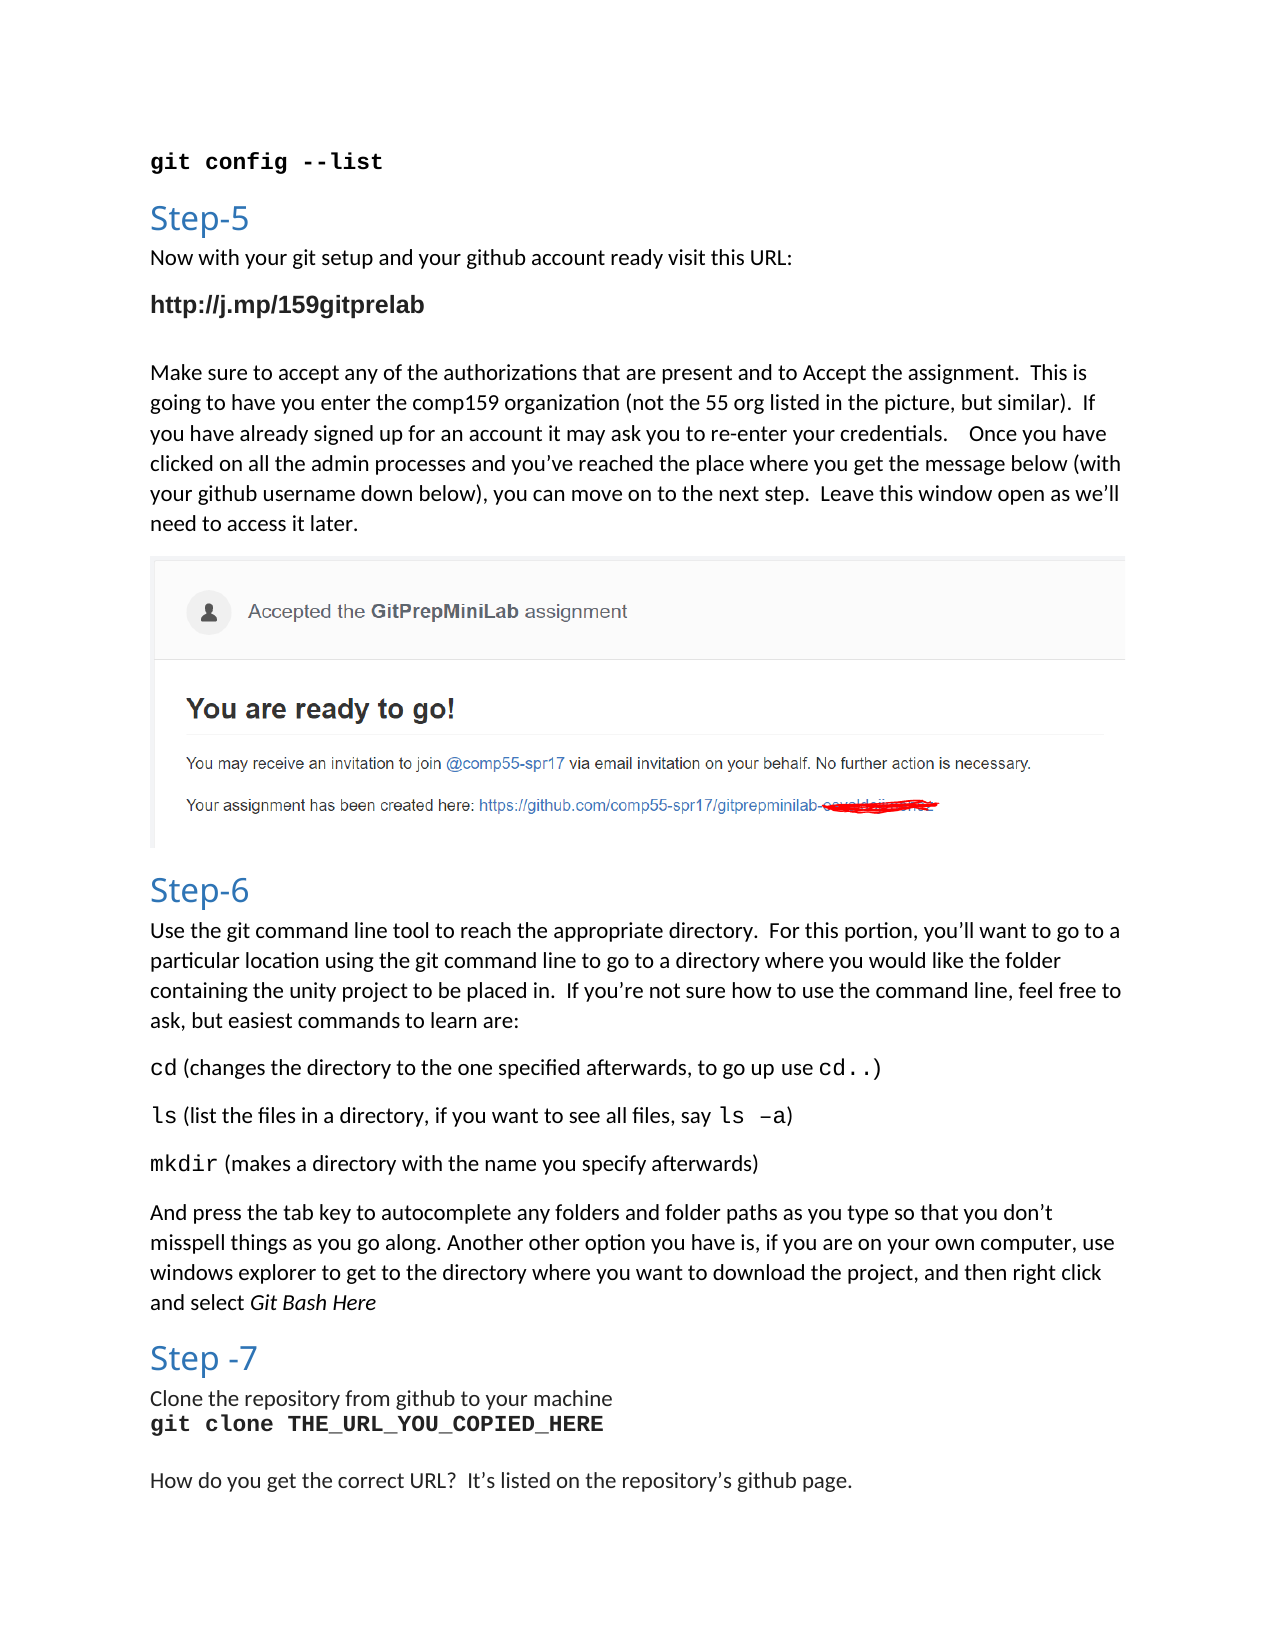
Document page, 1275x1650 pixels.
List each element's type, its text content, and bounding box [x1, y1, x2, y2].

text mkdir (makes a directory with the name you specify afterwards) [150, 1149, 1125, 1179]
text Clone the repository from github to your machine [150, 1384, 1125, 1412]
text Use the git command line tool to reach the appropriate directory. For this portion, you’ll want to go to a particular location using the git command line to go to a directory where you would like the folder containing the unity project to be placed in. If you’re not sure how to use the command line, feel free to ask, but easiest commands to learn are: [150, 916, 1125, 1034]
subtitle Step-6 [150, 867, 1125, 912]
text And press the tab key to autocomplete any folders and folder paths as you type so that you don’t misspell things as you go along. Another other option you have is, if you are on your own computer, use windows explorer to get to the directory where you want to download the project, and then right click and select Git Bash Here [150, 1198, 1125, 1316]
text Now with your git setup and your github account ready visit this URL: [150, 243, 1125, 272]
subtitle Step-5 [150, 194, 1125, 240]
picture [150, 556, 1125, 848]
subtitle Step -7 [150, 1335, 1125, 1381]
text git config --list [150, 150, 1125, 176]
text How do you get the correct URL? It’s listed on the repository’s github page. [150, 1466, 1125, 1494]
text http://j.mp/159gitprelab [150, 290, 1125, 319]
text Make sure to accept any of the authorizations that are present and to Accept the assignment. This is going to have you enter the comp159 organization (not the 55 org listed in the picture, but similar). If you have already signed up for an account it may ask you to re-enter your credentials. Once you have clicked on all the admin processes and you’ve reached the place where you get the message below (with your github username down below), you can move on to the next step. Leave this window open as we’ll need to access it later. [150, 358, 1125, 537]
text cd (changes the directory to the one specified afterwards, to go up use cd..) [150, 1053, 1125, 1082]
text git clone THE_URL_YOU_COPIED_HERE [150, 1412, 1125, 1438]
text ls (list the files in a directory, if you want to see all files, say ls –a) [150, 1101, 1125, 1131]
